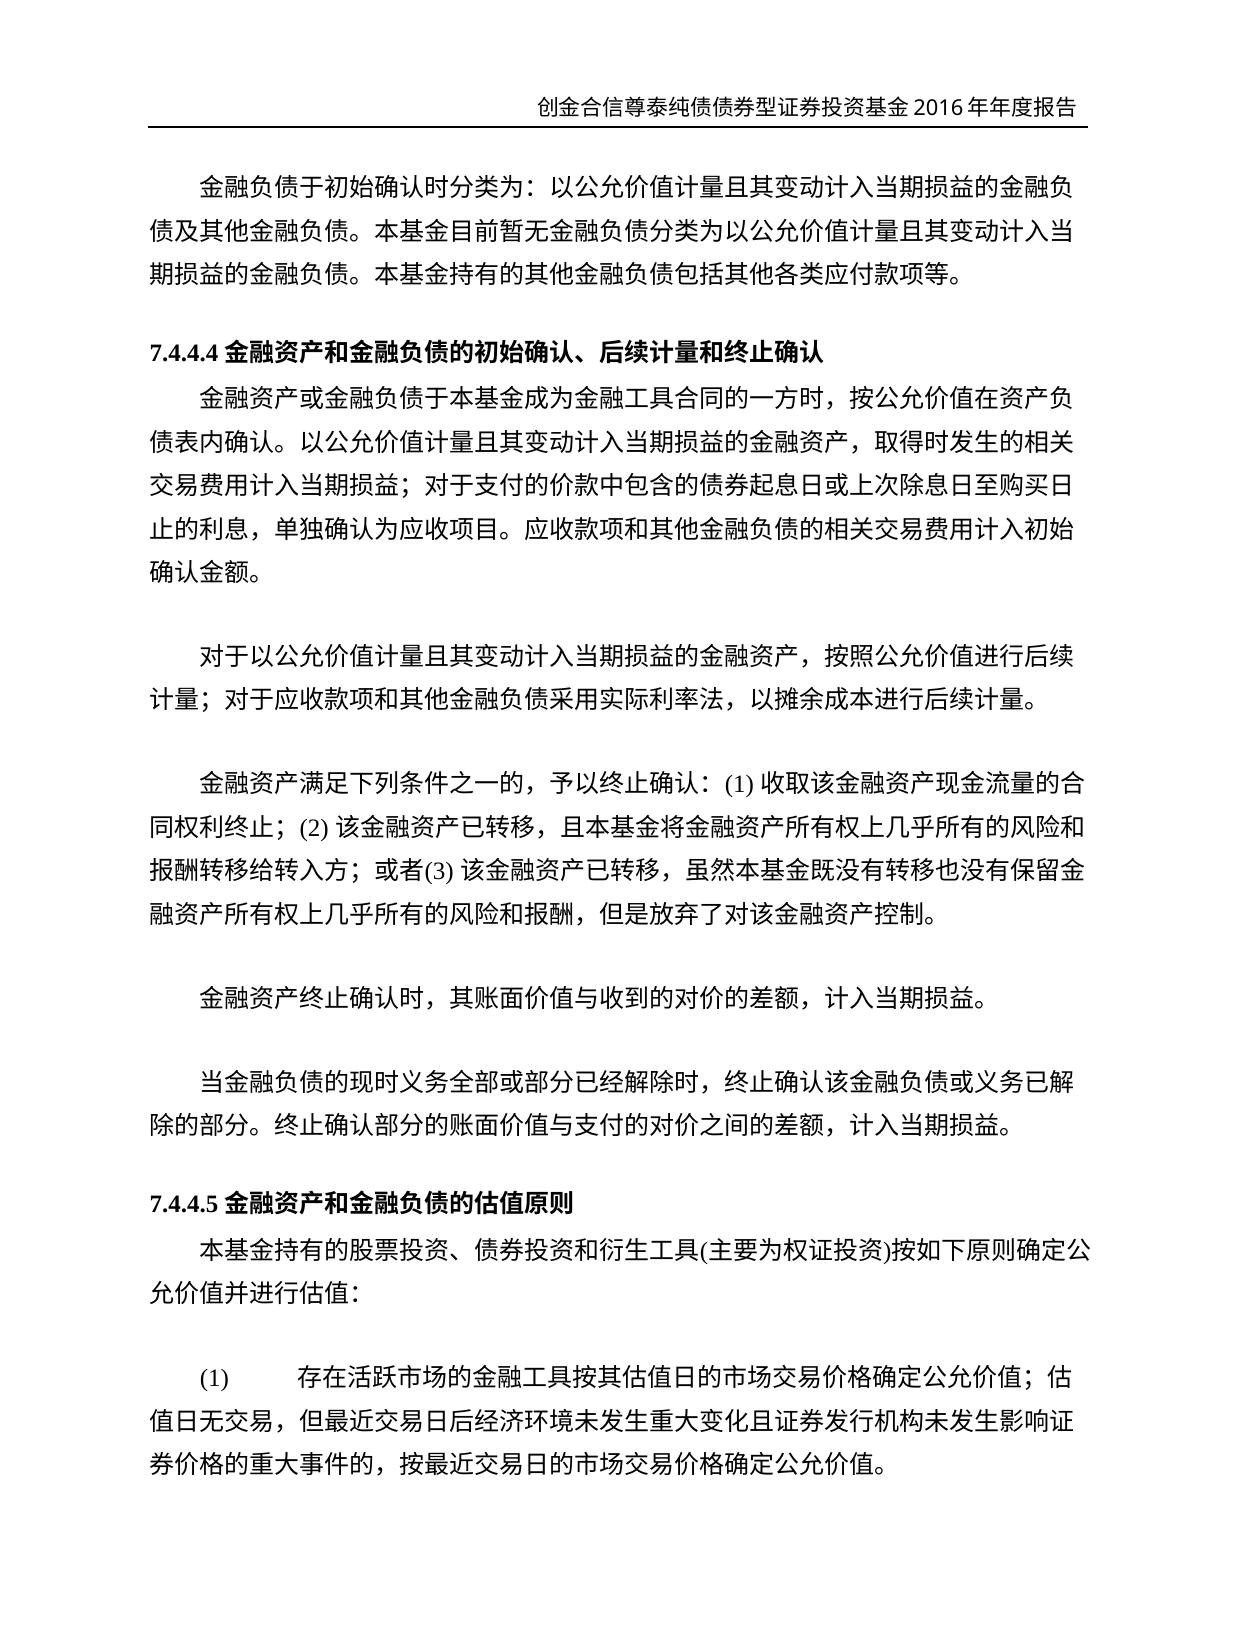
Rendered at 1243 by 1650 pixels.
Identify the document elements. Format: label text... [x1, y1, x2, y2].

text 7.4.4.4 金融资产和金融负债的初始确认、后续计量和终止确认 [149, 332, 1094, 369]
text 7.4.4.5 金融资产和金融负债的估值原则 [149, 1184, 1094, 1220]
text 对于以公允价值计量且其变动计入当期损益的金融资产，按照公允价值进行后续计量；对于应收款项和其他金融负债采用实际利率法，以摊余成本进行后续计量。 [149, 637, 1094, 716]
text 本基金持有的股票投资、债券投资和衍生工具(主要为权证投资)按如下原则确定公允价值并进行估值： [149, 1230, 1094, 1310]
text 金融资产或金融负债于本基金成为金融工具合同的一方时，按公允价值在资产负债表内确认。以公允价值计量且其变动计入当期损益的金融资产，取得时发生的相关交易费用计入当期损益；对于支付的价款中包含的债券起息日或上次除息日至购买日止的利息，单独确认为应收项目。应收款项和其他金融负债的相关交易费用计入初始确认金额。 [149, 379, 1094, 589]
text 金融负债于初始确认时分类为：以公允价值计量且其变动计入当期损益的金融负债及其他金融负债。本基金目前暂无金融负债分类为以公允价值计量且其变动计入当期损益的金融负债。本基金持有的其他金融负债包括其他各类应付款项等。 [149, 167, 1094, 291]
text 金融资产终止确认时，其账面价值与收到的对价的差额，计入当期损益。 [149, 978, 1094, 1014]
text (1) 存在活跃市场的金融工具按其估值日的市场交易价格确定公允价值；估值日无交易，但最近交易日后经济环境未发生重大变化且证券发行机构未发生影响证券价格的重大事件的，按最近交易日的市场交易价格确定公允价值。 [149, 1357, 1094, 1481]
text 金融资产满足下列条件之一的，予以终止确认：(1) 收取该金融资产现金流量的合同权利终止；(2) 该金融资产已转移，且本基金将金融资产所有权上几乎所有的风险和报酬转移给转入方；或者(3) 该金融资产已转移，虽然本基金既没有转移也没有保留金融资产所有权上几乎所有的风险和报酬，但是放弃了对该金融资产控制。 [149, 764, 1094, 931]
text 当金融负债的现时义务全部或部分已经解除时，终止确认该金融负债或义务已解除的部分。终止确认部分的账面价值与支付的对价之间的差额，计入当期损益。 [149, 1062, 1094, 1142]
